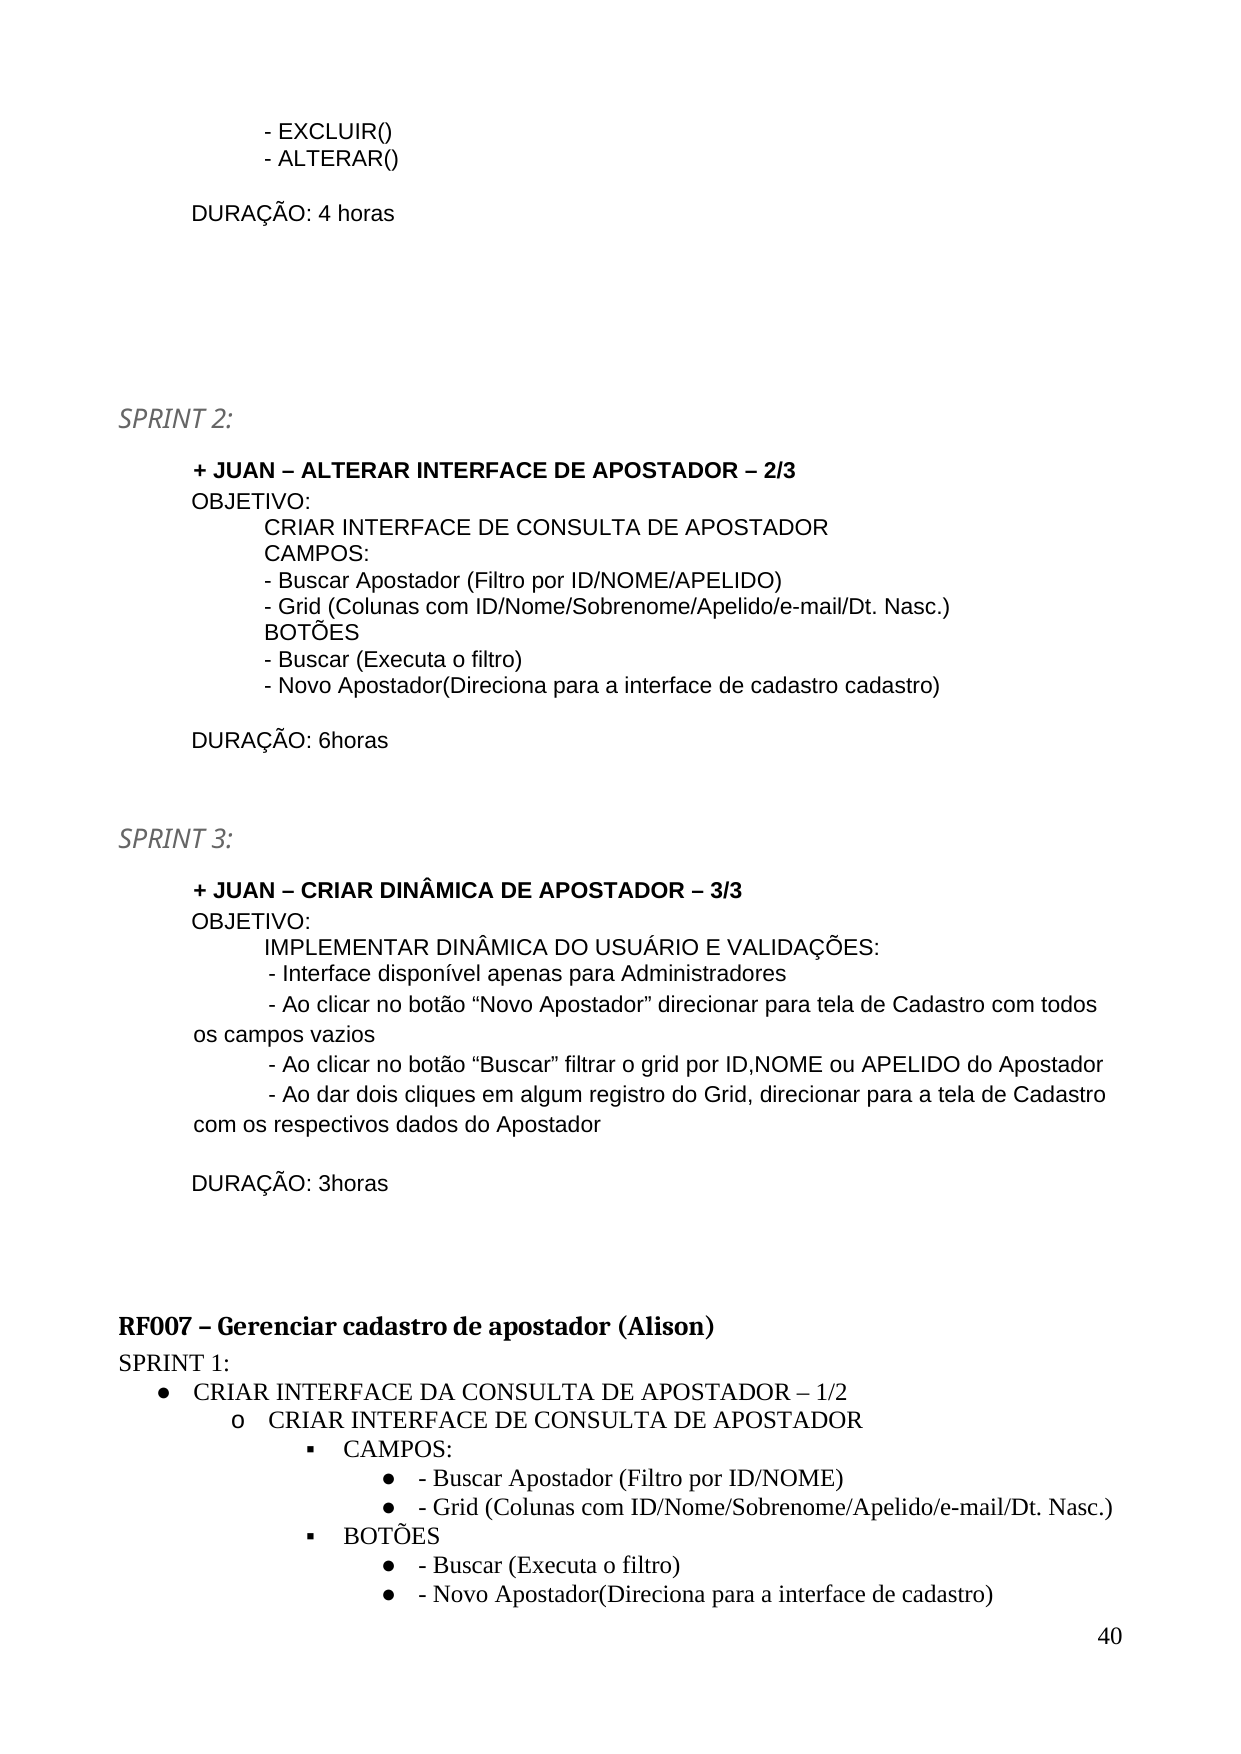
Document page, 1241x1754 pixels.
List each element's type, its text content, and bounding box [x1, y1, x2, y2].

text DURAÇÃO: 4 horas [191, 199, 1122, 226]
text - Ao dar dois cliques em algum registro do Grid, direcionar para a tela de Cadastro com os respectivos dados do Apostador [193, 1081, 1122, 1138]
subtitle SPRINT 3: [118, 820, 1122, 857]
text - EXCLUIR() [191, 118, 1122, 144]
text DURAÇÃO: 3horas [191, 1170, 1122, 1197]
text CRIAR INTERFACE DE CONSULTA DE APOSTADOR [191, 514, 1122, 540]
text OBJETIVO: [118, 488, 1122, 514]
list CRIAR INTERFACE DA CONSULTA DE APOSTADOR – 1/2 [156, 1377, 1122, 1406]
list CRIAR INTERFACE DE CONSULTA DE APOSTADOR [231, 1406, 1122, 1434]
text - Novo Apostador(Direciona para a interface de cadastro cadastro) [191, 672, 1122, 698]
text - Interface disponível apenas para Administradores [193, 960, 1122, 987]
text OBJETIVO: [118, 908, 1122, 934]
text CAMPOS: [191, 540, 1122, 567]
text - Buscar (Executa o filtro) [191, 646, 1122, 672]
text + JUAN – ALTERAR INTERFACE DE APOSTADOR – 2/3 [118, 457, 1122, 484]
list - Buscar (Executa o filtro) [381, 1550, 1122, 1579]
text - Ao clicar no botão “Buscar” filtrar o grid por ID,NOME ou APELIDO do Apostador [193, 1051, 1122, 1077]
text BOTÕES [191, 619, 1122, 646]
list CAMPOS: [306, 1434, 1122, 1463]
subtitle SPRINT 2: [118, 400, 1122, 437]
list - Buscar Apostador (Filtro por ID/NOME) [381, 1463, 1122, 1492]
text - Grid (Colunas com ID/Nome/Sobrenome/Apelido/e-mail/Dt. Nasc.) [191, 593, 1122, 619]
text DURAÇÃO: 6horas [191, 727, 1122, 753]
text + JUAN – CRIAR DINÂMICA DE APOSTADOR – 3/3 [118, 877, 1122, 904]
text - ALTERAR() [191, 144, 1122, 171]
list - Grid (Colunas com ID/Nome/Sobrenome/Apelido/e-mail/Dt. Nasc.) [381, 1492, 1122, 1521]
text - Ao clicar no botão “Novo Apostador” direcionar para tela de Cadastro com todos os campos vazios [193, 991, 1122, 1047]
text SPRINT 1: [118, 1348, 1122, 1377]
text IMPLEMENTAR DINÂMICA DO USUÁRIO E VALIDAÇÕES: [191, 934, 1122, 960]
text - Buscar Apostador (Filtro por ID/NOME/APELIDO) [191, 567, 1122, 593]
list BOTÕES [306, 1521, 1122, 1550]
text RF007 – Gerenciar cadastro de apostador (Alison) [118, 1311, 1122, 1342]
list - Novo Apostador(Direciona para a interface de cadastro) [381, 1579, 1122, 1607]
